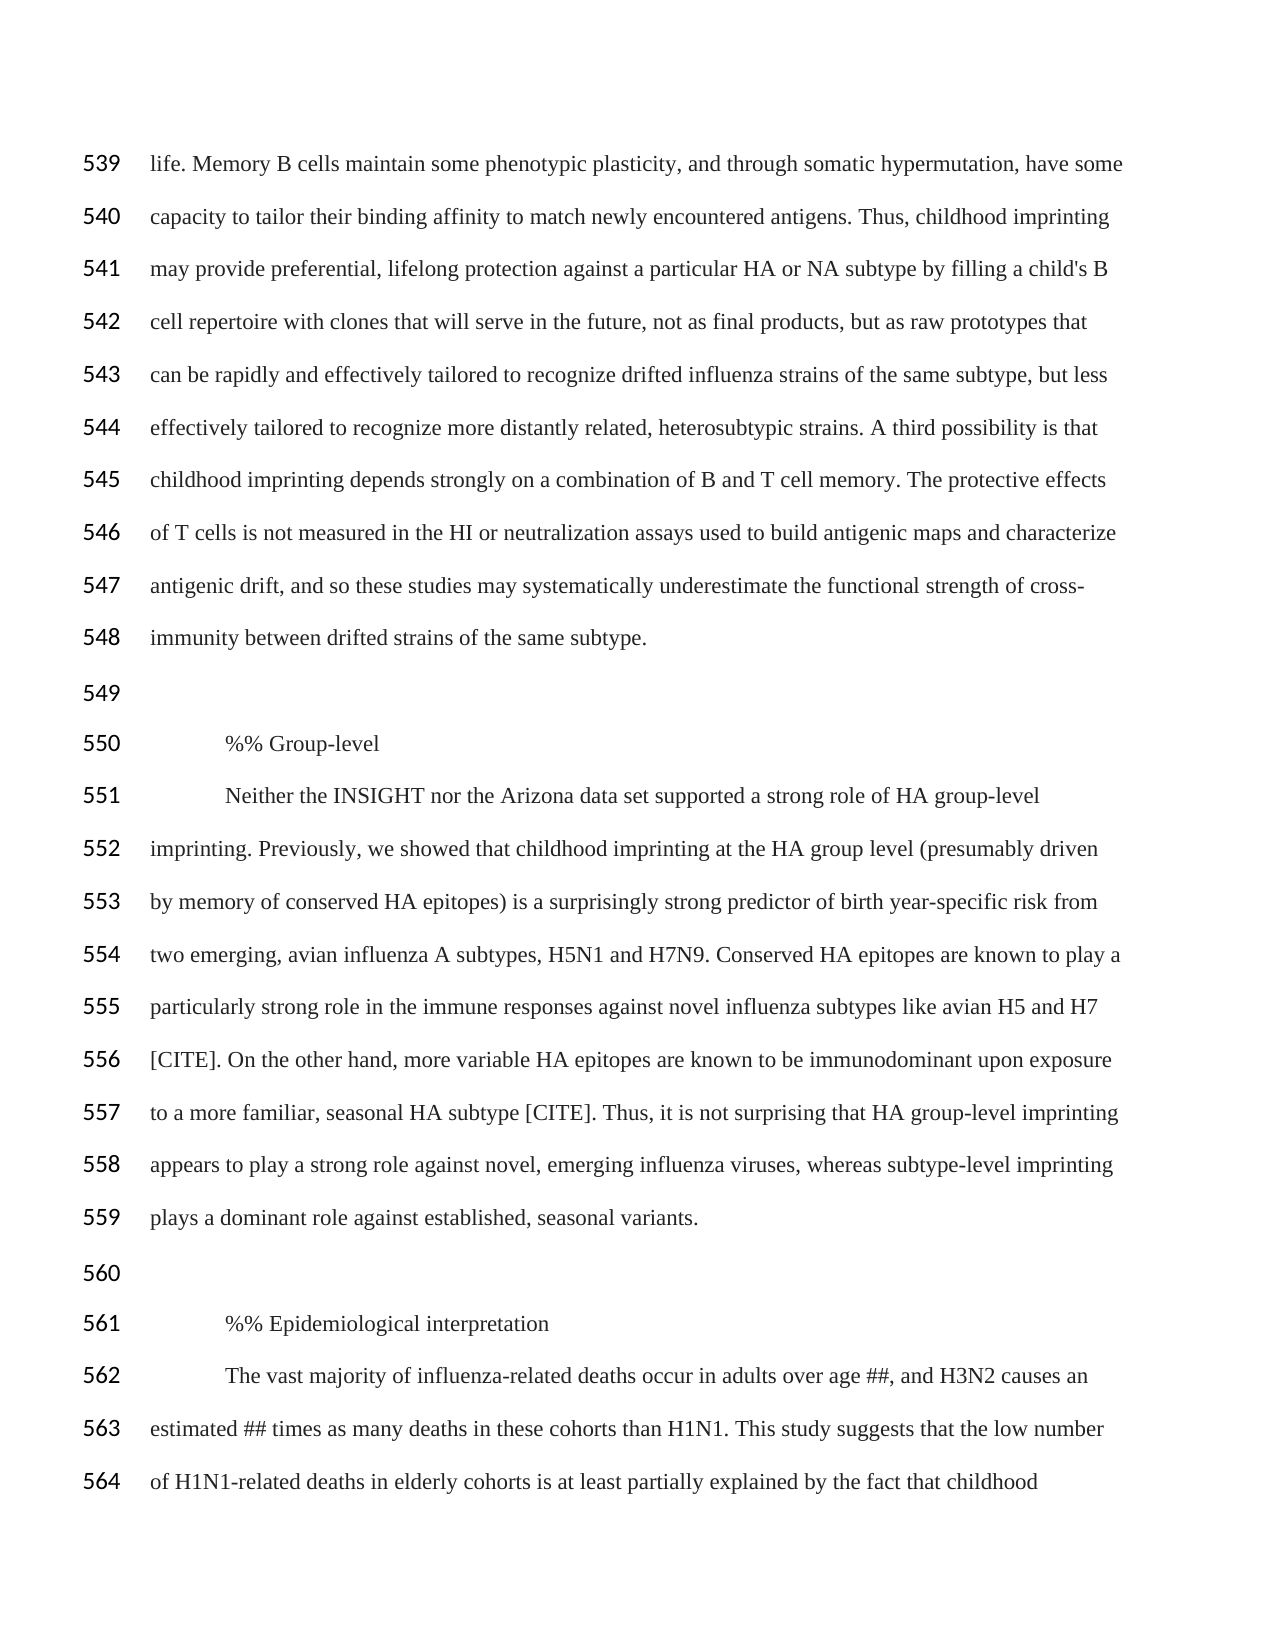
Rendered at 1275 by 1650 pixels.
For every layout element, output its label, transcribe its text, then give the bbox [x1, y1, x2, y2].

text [150, 1362, 1125, 1494]
text %% Epidemiological interpretation [150, 1309, 1125, 1336]
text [150, 150, 1125, 651]
text Neither the INSIGHT nor the Arizona data set supported a strong role of HA group-level imprinting. Previously, we showed that childhood imprinting at the HA group level (presumably driven by memory of conserved HA epitopes) is a surprisingly strong predictor of birth year-specific risk from two emerging, avian influenza A subtypes, H5N1 and H7N9. Conserved HA epitopes are known to play a particularly strong role in the immune responses against novel influenza subtypes like avian H5 and H7 [CITE]. On the other hand, more variable HA epitopes are known to be immunodominant upon exposure to a more familiar, seasonal HA subtype [CITE]. Thus, it is not surprising that HA group-level imprinting appears to play a strong role against novel, emerging influenza viruses, whereas subtype-level imprinting plays a dominant role against established, seasonal variants. [150, 782, 1125, 1231]
text %% Group-level [150, 730, 1125, 756]
